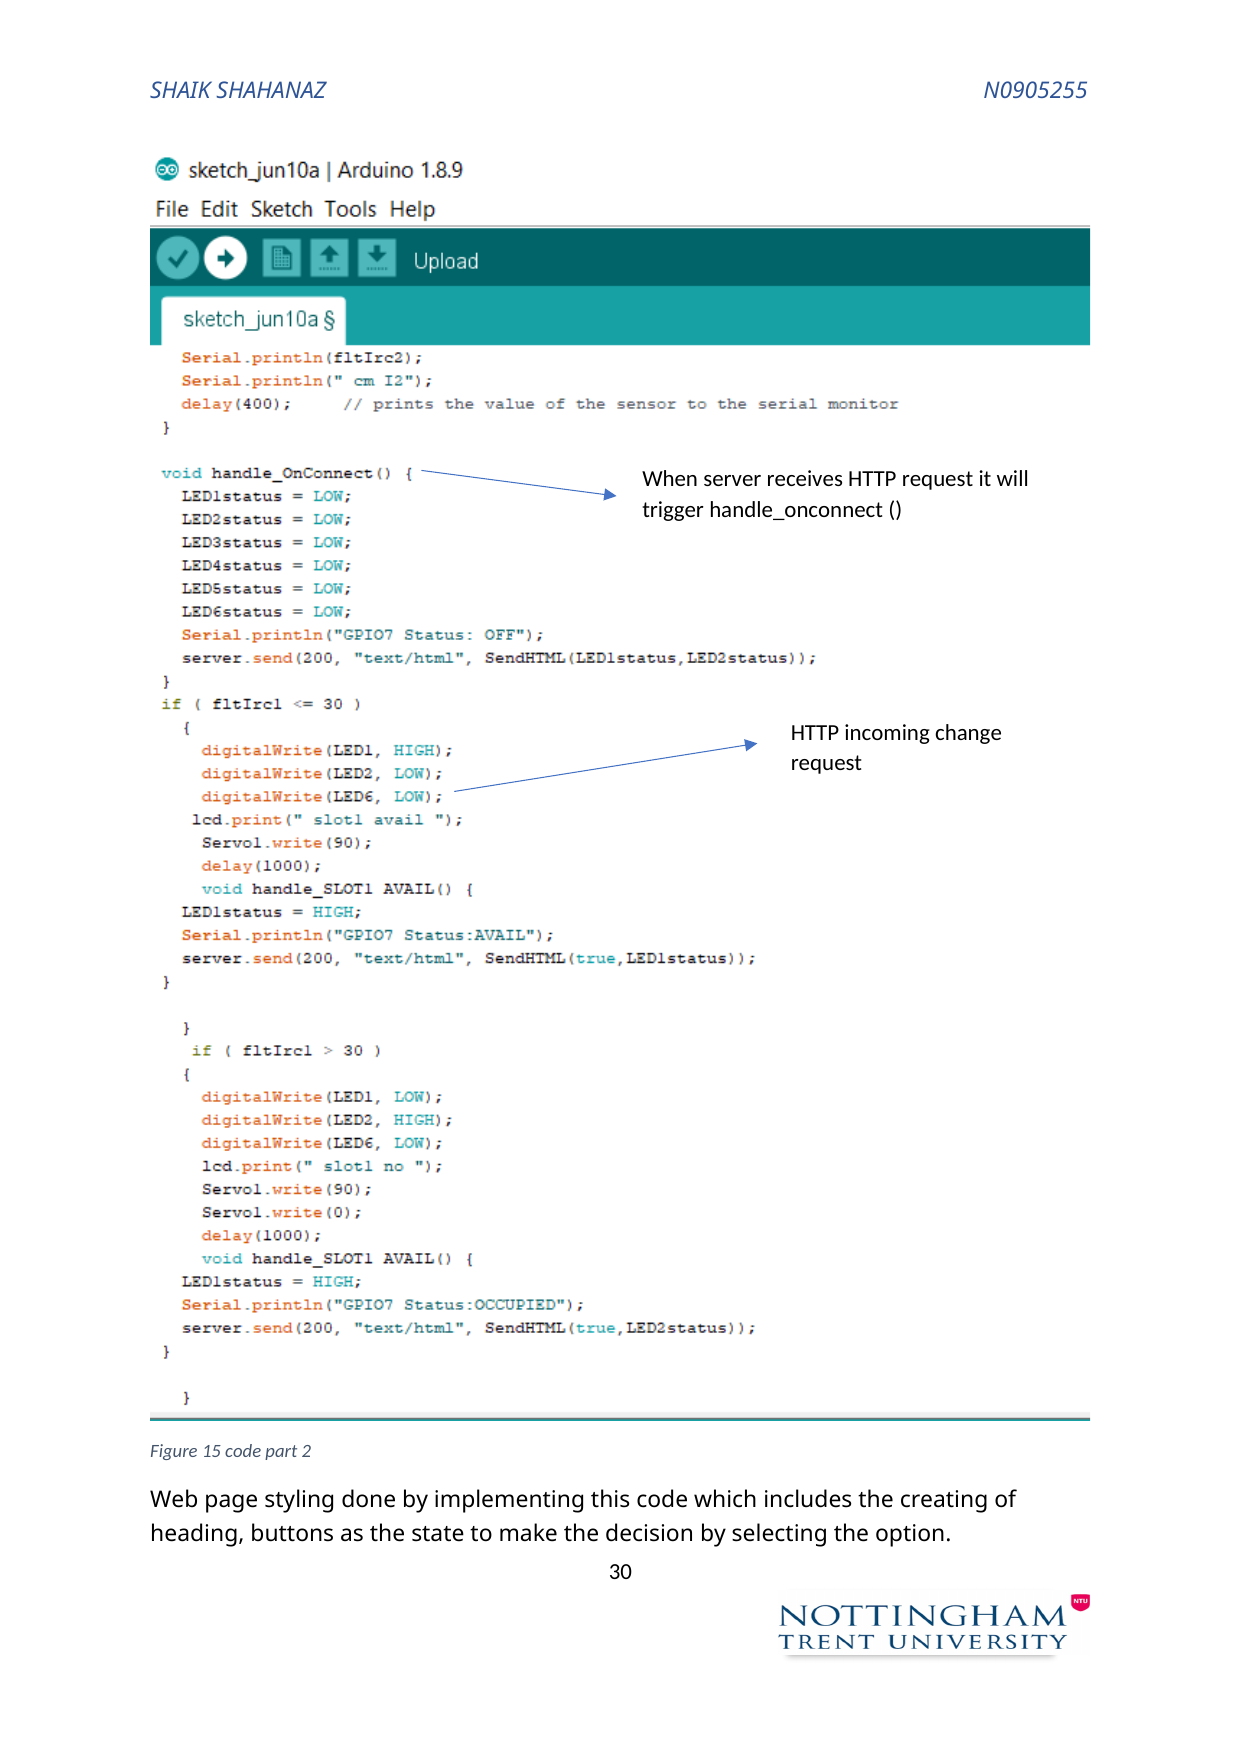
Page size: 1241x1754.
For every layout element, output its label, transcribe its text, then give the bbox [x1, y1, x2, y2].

text Web page styling done by implementing this code which includes the creating of heading, buttons as the state to make the decision by selecting the option. [150, 1483, 1090, 1548]
picture [777, 1585, 1091, 1666]
picture [150, 150, 1091, 1421]
